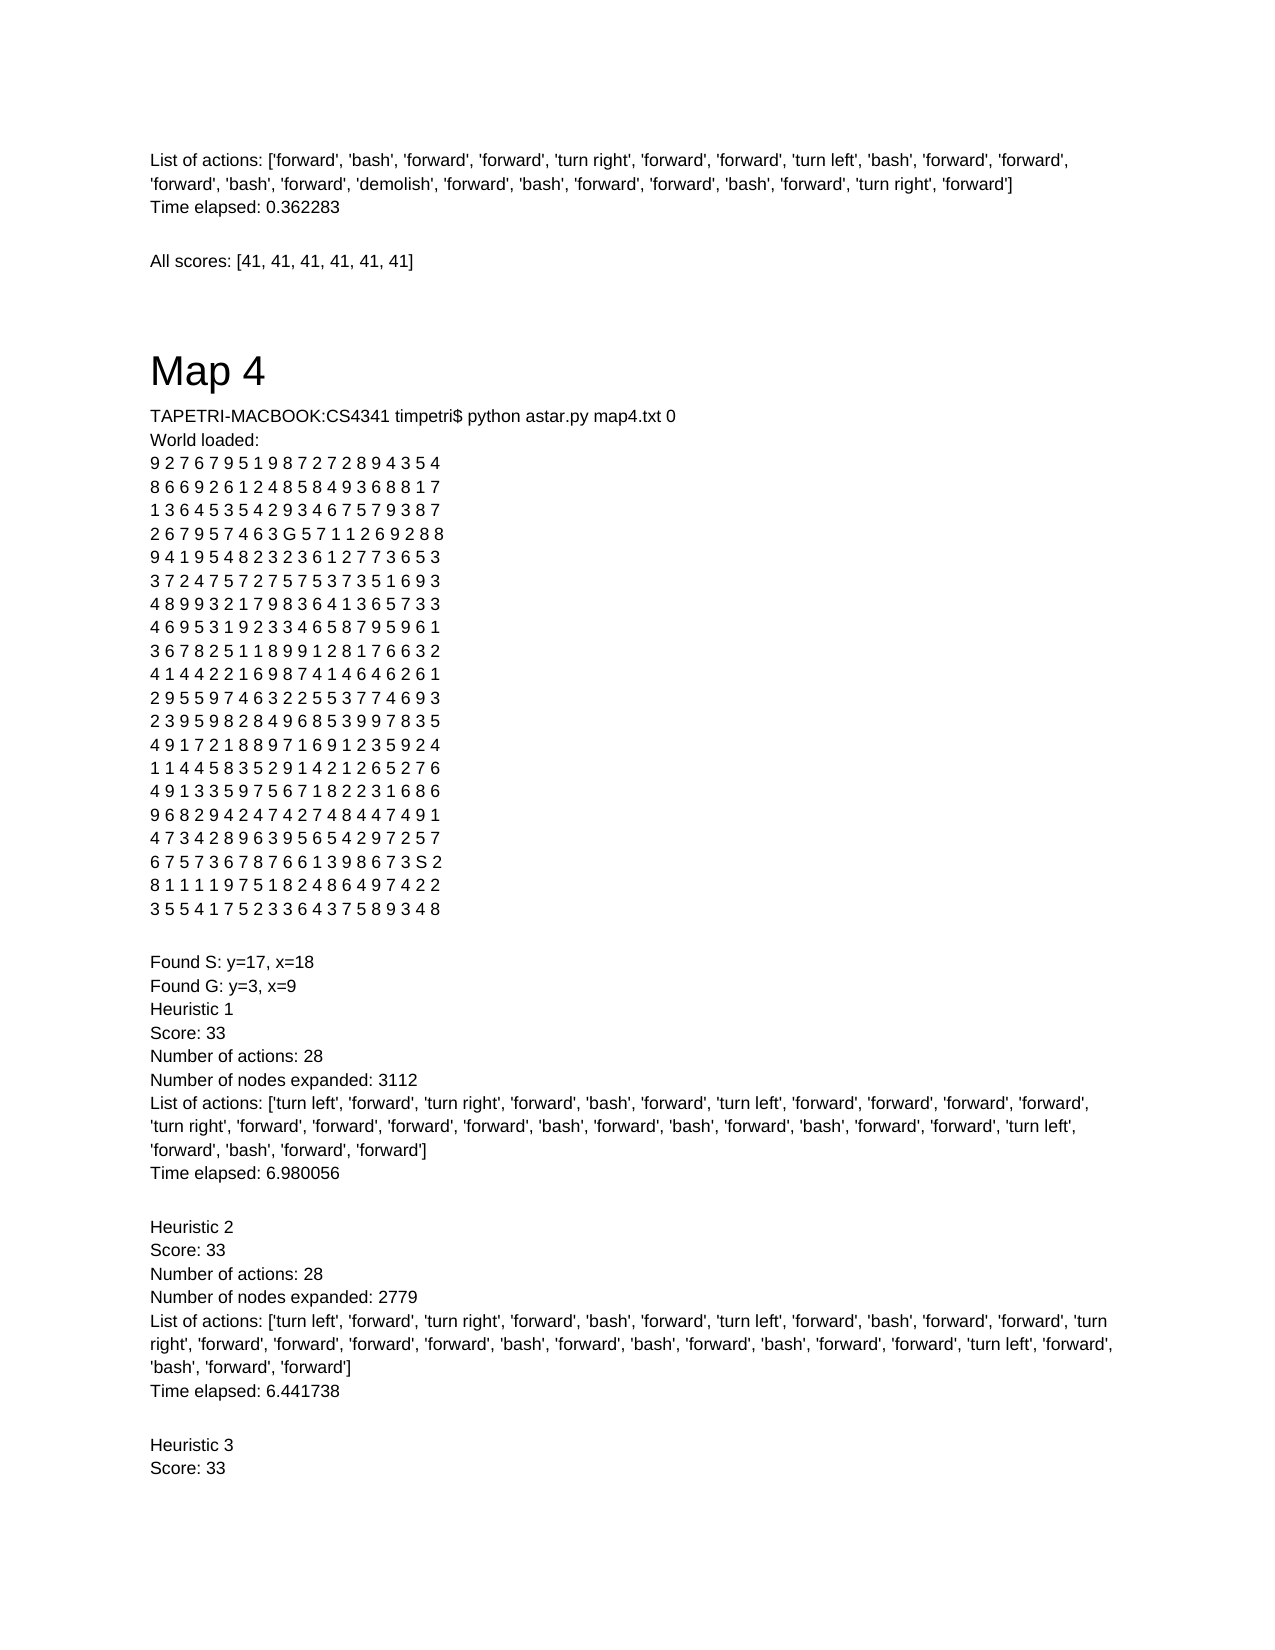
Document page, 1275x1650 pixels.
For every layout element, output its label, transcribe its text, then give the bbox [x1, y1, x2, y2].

text Time elapsed: 6.441738 [150, 1381, 1125, 1401]
text 2 9 5 5 9 7 4 6 3 2 2 5 5 3 7 7 4 6 9 3 [150, 687, 1125, 708]
text List of actions: ['turn left', 'forward', 'turn right', 'forward', 'bash', 'forward', 'turn left', 'forward', 'bash', 'forward', 'forward', 'turn right', 'forward', 'forward', 'forward', 'forward', 'bash', 'forward', 'bash', 'forward', 'bash', 'forward', 'forward', 'turn left', 'forward', 'bash', 'forward', 'forward'] [150, 1310, 1125, 1378]
text Score: 33 [150, 1240, 1125, 1261]
text Heuristic 2 [150, 1217, 1125, 1237]
text 4 7 3 4 2 8 9 6 3 9 5 6 5 4 2 9 7 2 5 7 [150, 828, 1125, 848]
text 3 7 2 4 7 5 7 2 7 5 7 5 3 7 3 5 1 6 9 3 [150, 570, 1125, 591]
text Found S: y=17, x=18 [150, 952, 1125, 972]
text List of actions: ['turn left', 'forward', 'turn right', 'forward', 'bash', 'forward', 'turn left', 'forward', 'forward', 'forward', 'forward', 'turn right', 'forward', 'forward', 'forward', 'forward', 'bash', 'forward', 'bash', 'forward', 'bash', 'forward', 'forward', 'turn left', 'forward', 'bash', 'forward', 'forward'] [150, 1093, 1125, 1160]
text 3 6 7 8 2 5 1 1 8 9 9 1 2 8 1 7 6 6 3 2 [150, 641, 1125, 661]
text Heuristic 1 [150, 999, 1125, 1019]
text 2 3 9 5 9 8 2 8 4 9 6 8 5 3 9 9 7 8 3 5 [150, 711, 1125, 731]
text Time elapsed: 6.980056 [150, 1163, 1125, 1183]
text Score: 33 [150, 1022, 1125, 1043]
text 8 1 1 1 1 9 7 5 1 8 2 4 8 6 4 9 7 4 2 2 [150, 875, 1125, 895]
text Score: 33 [150, 1458, 1125, 1478]
text 2 6 7 9 5 7 4 6 3 G 5 7 1 1 2 6 9 2 8 8 [150, 523, 1125, 544]
text 8 6 6 9 2 6 1 2 4 8 5 8 4 9 3 6 8 8 1 7 [150, 477, 1125, 497]
text 6 7 5 7 3 6 7 8 7 6 6 1 3 9 8 6 7 3 S 2 [150, 852, 1125, 872]
text 3 5 5 4 1 7 5 2 3 3 6 4 3 7 5 8 9 3 4 8 [150, 898, 1125, 919]
text 4 8 9 9 3 2 1 7 9 8 3 6 4 1 3 6 5 7 3 3 [150, 594, 1125, 614]
text 9 4 1 9 5 4 8 2 3 2 3 6 1 2 7 7 3 6 5 3 [150, 547, 1125, 567]
text 9 6 8 2 9 4 2 4 7 4 2 7 4 8 4 4 7 4 9 1 [150, 805, 1125, 825]
text 9 2 7 6 7 9 5 1 9 8 7 2 7 2 8 9 4 3 5 4 [150, 453, 1125, 473]
text 1 1 4 4 5 8 3 5 2 9 1 4 2 1 2 6 5 2 7 6 [150, 758, 1125, 778]
text Number of nodes expanded: 3112 [150, 1069, 1125, 1090]
text Number of nodes expanded: 2779 [150, 1287, 1125, 1307]
text Time elapsed: 0.362283 [150, 197, 1125, 217]
text Number of actions: 28 [150, 1263, 1125, 1284]
text 4 9 1 7 2 1 8 8 9 7 1 6 9 1 2 3 5 9 2 4 [150, 734, 1125, 755]
text Heuristic 3 [150, 1434, 1125, 1455]
text All scores: [41, 41, 41, 41, 41, 41] [150, 251, 1125, 271]
text 4 9 1 3 3 5 9 7 5 6 7 1 8 2 2 3 1 6 8 6 [150, 781, 1125, 802]
text Number of actions: 28 [150, 1046, 1125, 1066]
text Found G: y=3, x=9 [150, 976, 1125, 996]
subtitle Map 4 [150, 346, 1125, 394]
text 1 3 6 4 5 3 5 4 2 9 3 4 6 7 5 7 9 3 8 7 [150, 500, 1125, 520]
text 4 1 4 4 2 2 1 6 9 8 7 4 1 4 6 4 6 2 6 1 [150, 664, 1125, 684]
text World loaded: [150, 430, 1125, 450]
text TAPETRI-MACBOOK:CS4341 timpetri$ python astar.py map4.txt 0 [150, 406, 1125, 427]
text 4 6 9 5 3 1 9 2 3 3 4 6 5 8 7 9 5 9 6 1 [150, 617, 1125, 638]
text List of actions: ['forward', 'bash', 'forward', 'forward', 'turn right', 'forward', 'forward', 'turn left', 'bash', 'forward', 'forward', 'forward', 'bash', 'forward', 'demolish', 'forward', 'bash', 'forward', 'forward', 'bash', 'forward', 'turn right', 'forward'] [150, 150, 1125, 194]
